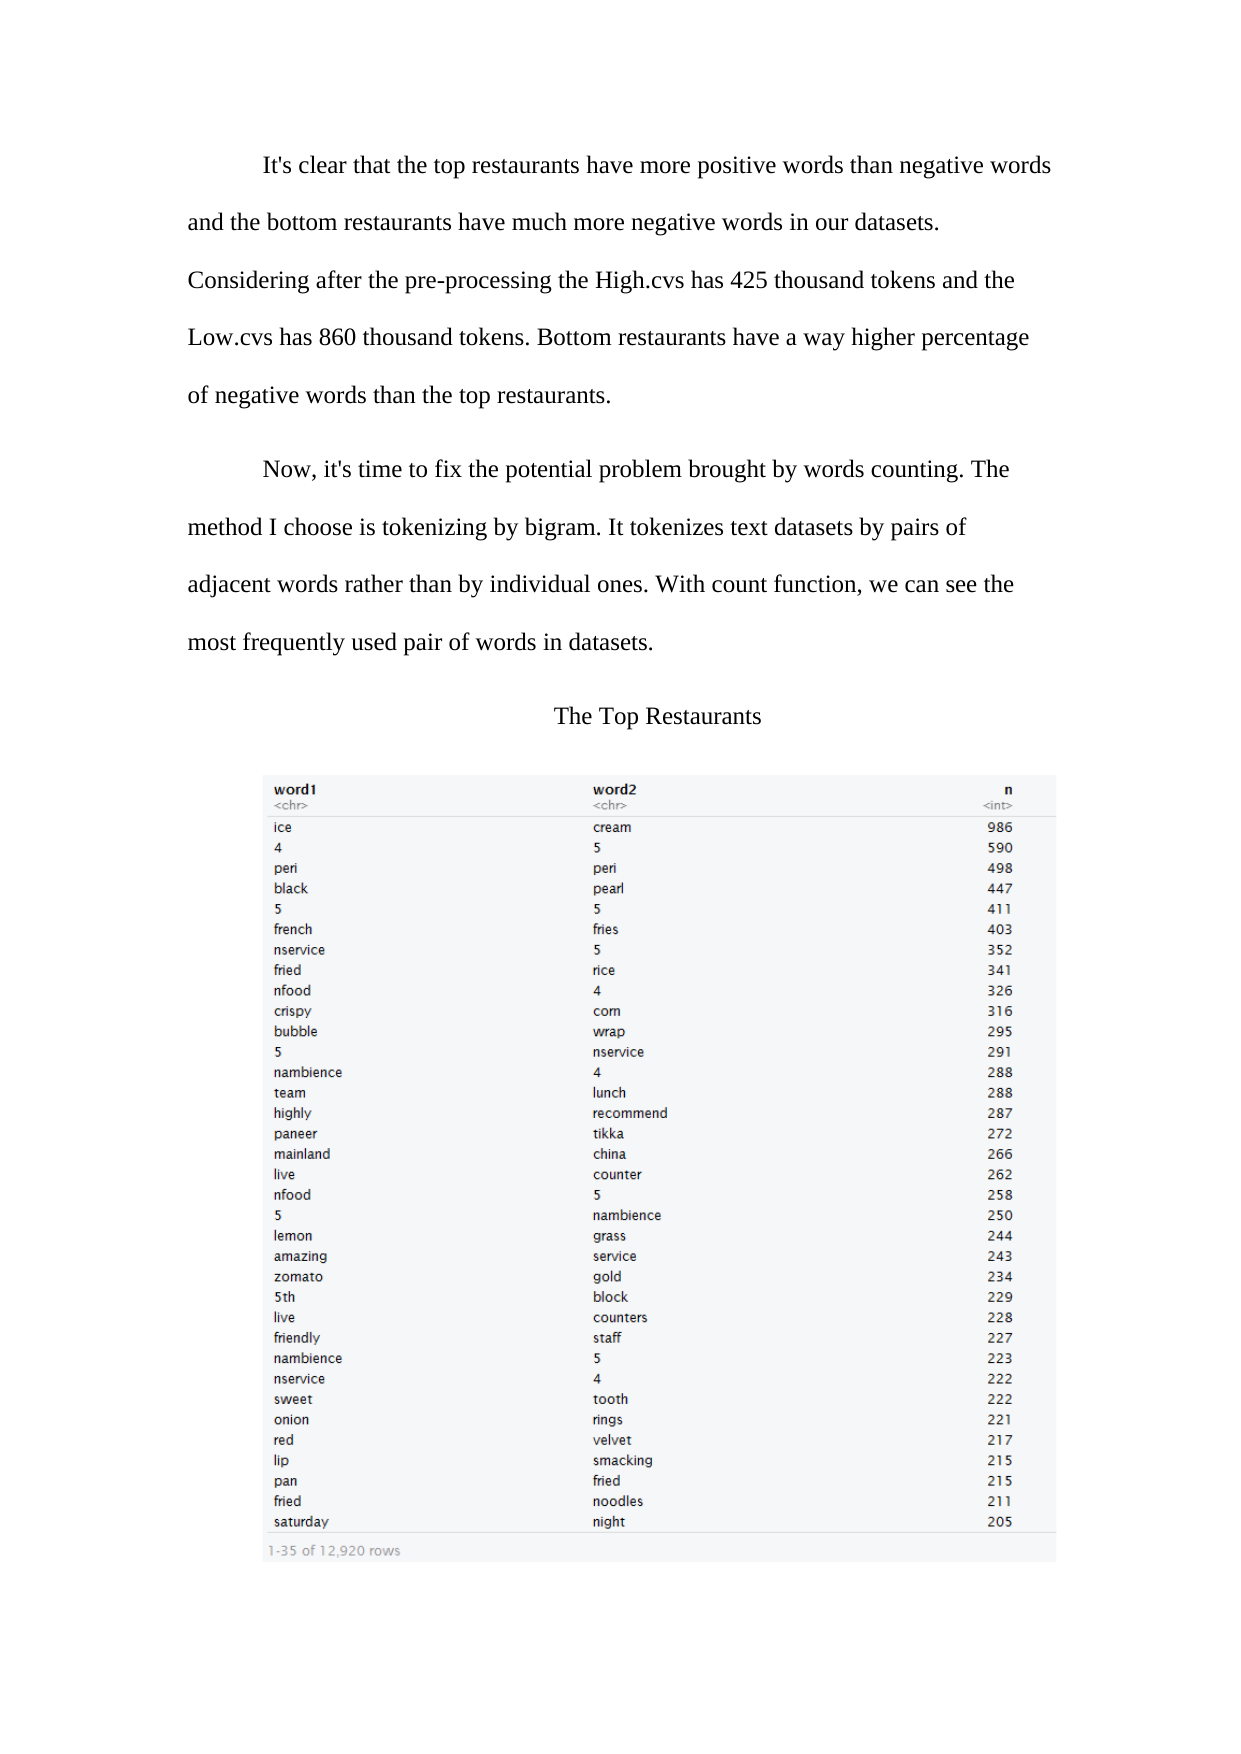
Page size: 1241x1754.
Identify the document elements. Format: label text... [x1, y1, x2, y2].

text The Top Restaurants [187, 701, 1053, 729]
text Now, it's time to fix the potential problem brought by words counting. The method I choose is tokenizing by bigram. It tokenizes text datasets by pairs of adjacent words rather than by individual ones. With count function, we can see the most frequently used pair of words in datasets. [187, 454, 1053, 655]
picture [262, 775, 1057, 1562]
text It's clear that the top restaurants have more positive words than negative words and the bottom restaurants have much more negative words in our datasets. Considering after the pre-processing the High.cvs has 425 thousand tokens and the Low.cvs has 860 thousand tokens. Bottom restaurants have a way higher percentage of negative words than the top restaurants. [187, 150, 1053, 409]
